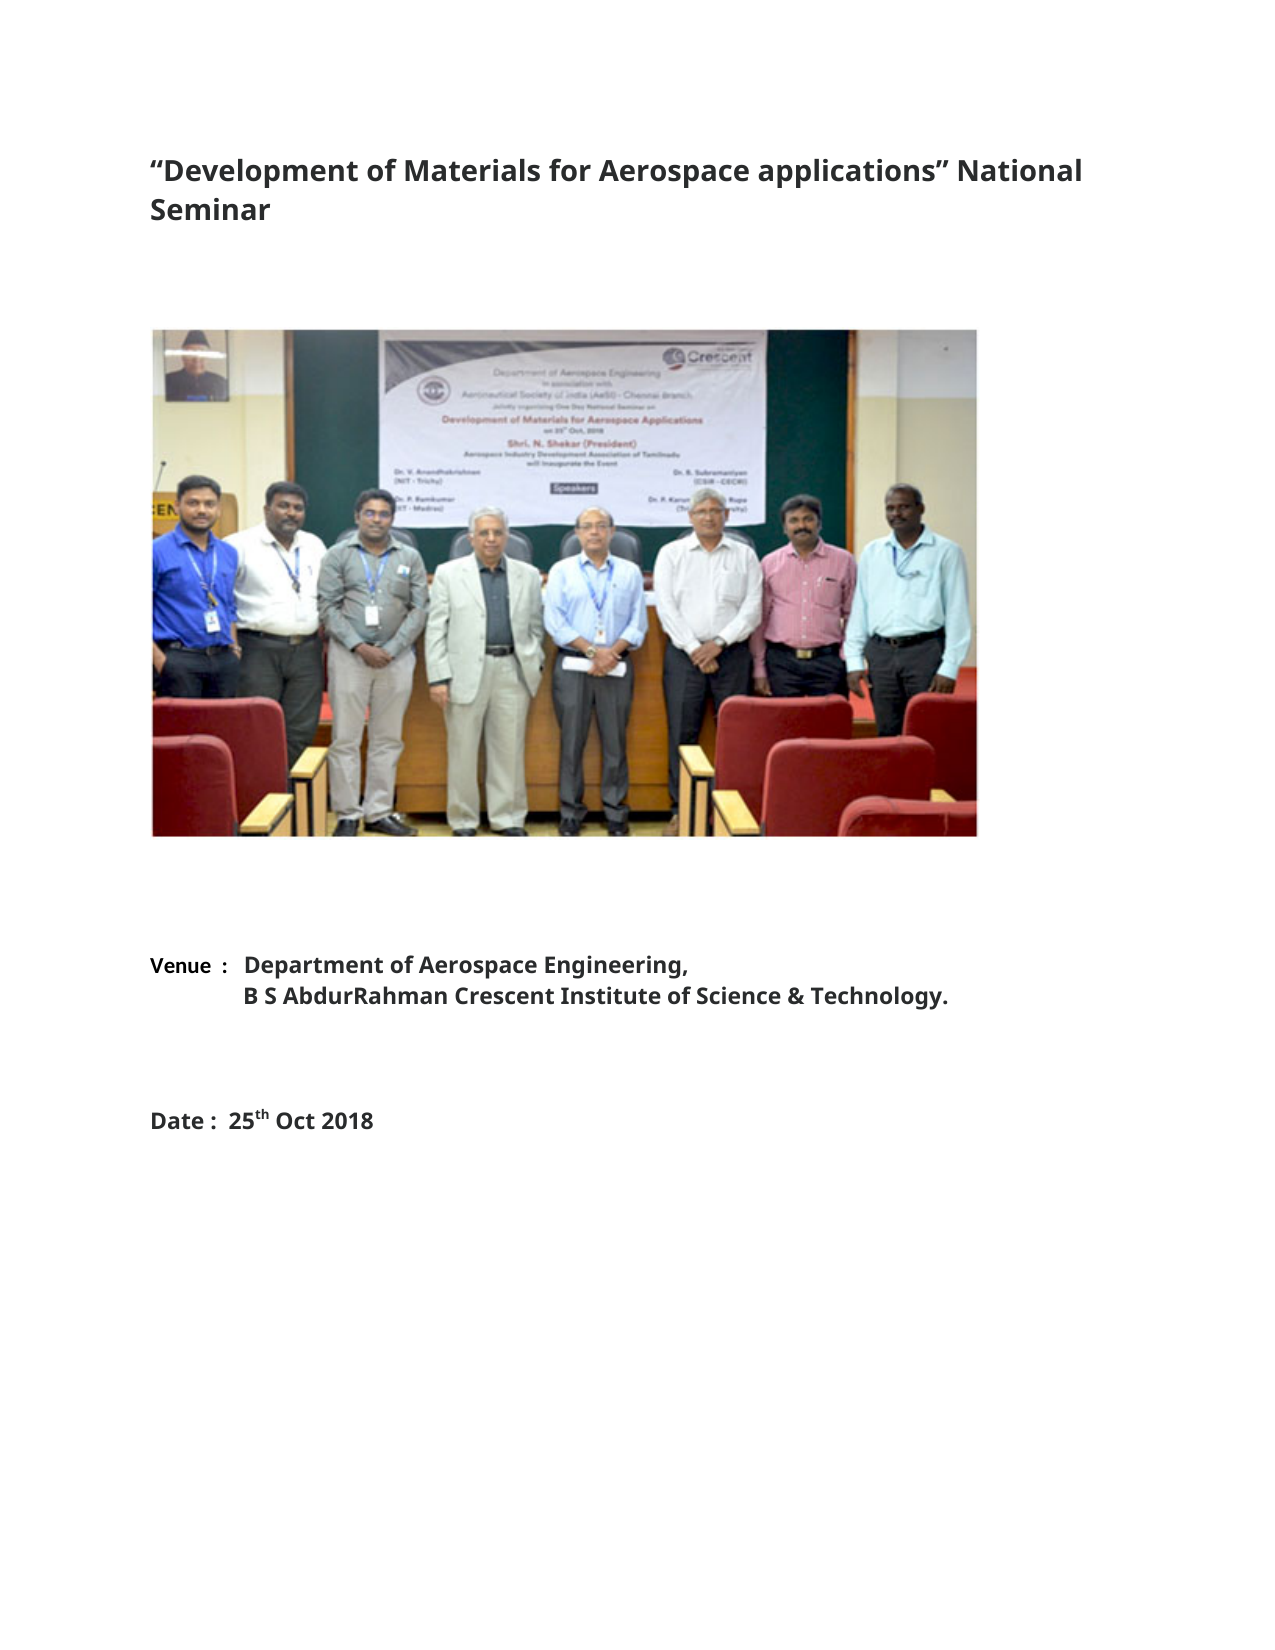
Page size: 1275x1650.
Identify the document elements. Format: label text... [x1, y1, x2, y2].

text B S AbdurRahman Crescent Institute of Science & Technology. [150, 980, 1125, 1011]
text Venue : Department of Aerospace Engineering, [150, 949, 1125, 980]
picture [150, 327, 980, 840]
text “Development of Materials for Aerospace applications” National Seminar [150, 150, 1125, 229]
text Date : 25th Oct 2018 [150, 1105, 1125, 1136]
